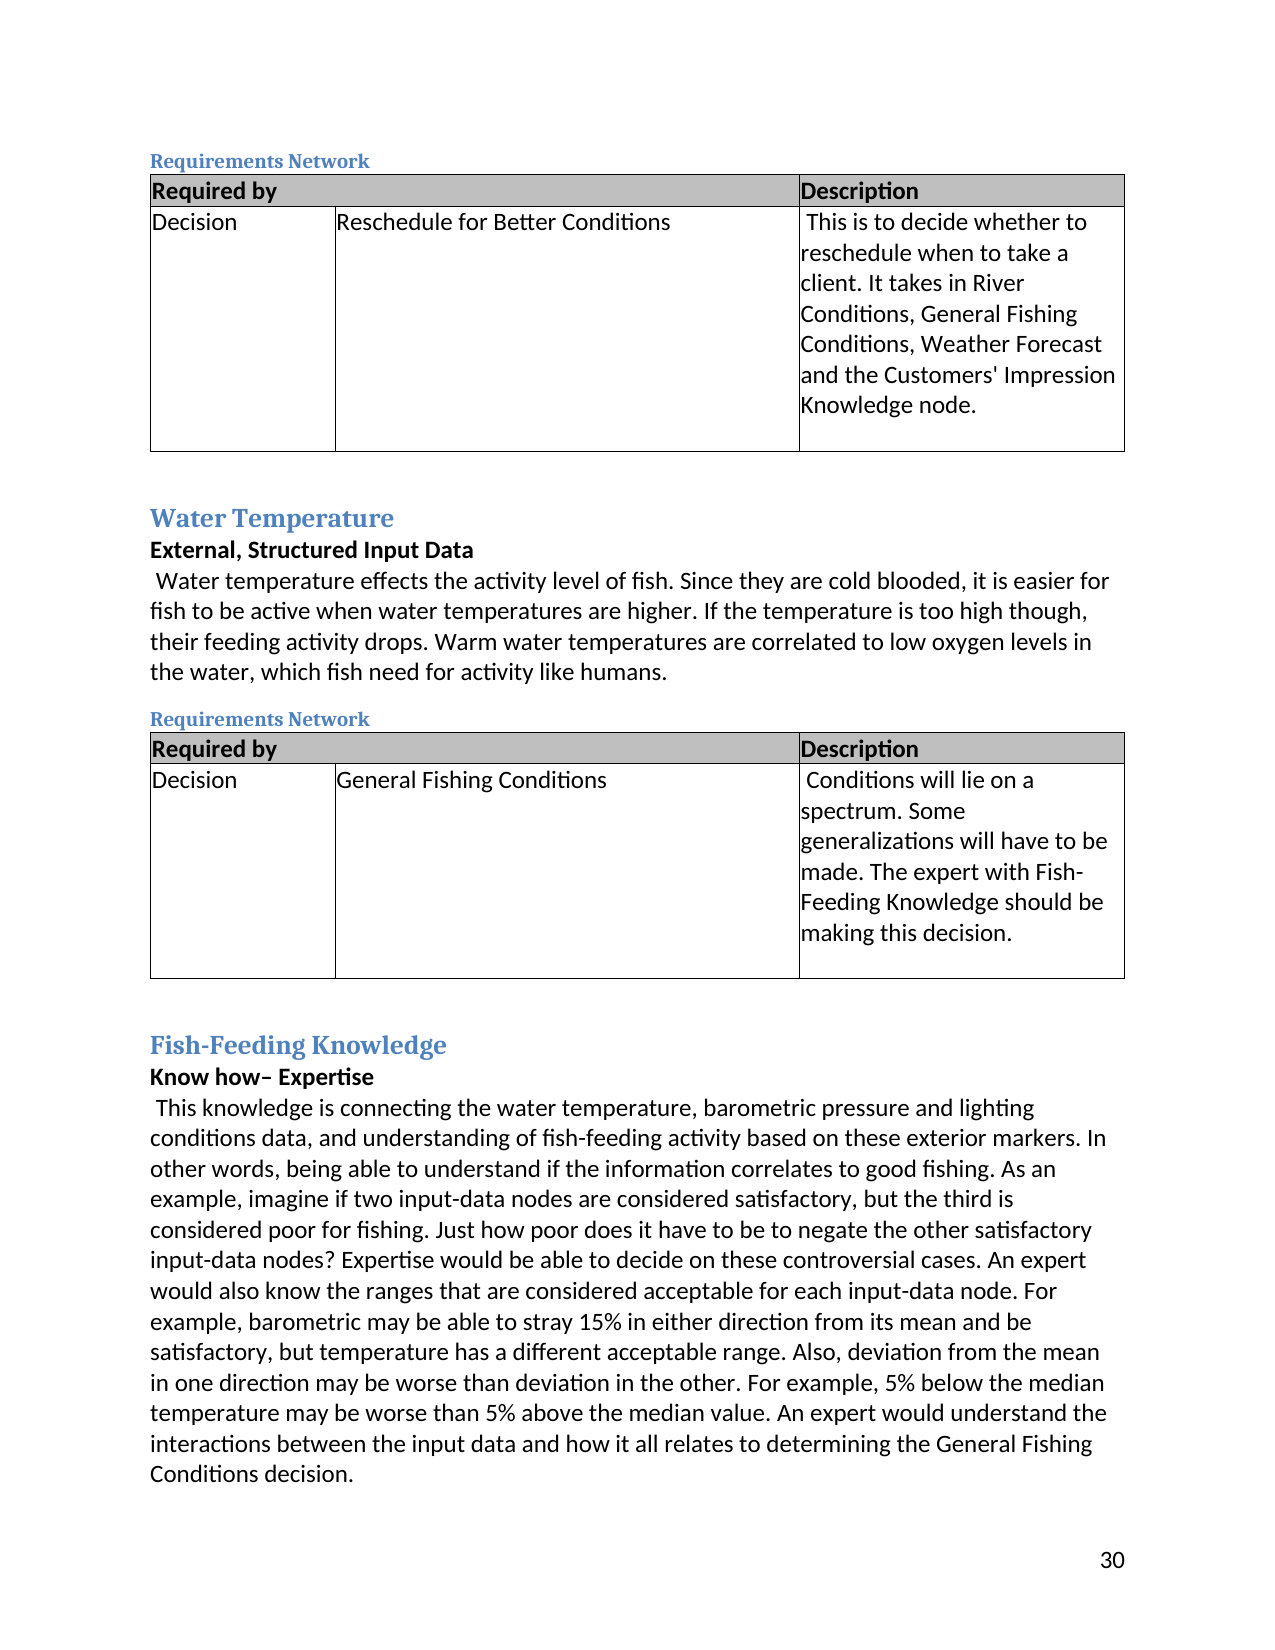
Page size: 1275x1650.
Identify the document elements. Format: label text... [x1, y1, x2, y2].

table_cell Conditions will lie on a spectrum. Some generalizations will have to be made. The expert with Fish-Feeding Knowledge should be making this decision. [800, 764, 1124, 978]
table_cell Decision [151, 207, 335, 451]
subtitle Requirements Network [150, 150, 1125, 174]
subtitle Water Temperature [150, 503, 1125, 534]
table_cell General Fishing Conditions [336, 764, 799, 978]
table_cell This is to decide whether to reschedule when to take a client. It takes in River Conditions, General Fishing Conditions, Weather Forecast and the Customers' Impression Knowledge node. [800, 207, 1124, 451]
text Know how– Expertise [150, 1061, 1125, 1092]
table_cell Decision [151, 764, 335, 978]
subtitle Fish-Feeding Knowledge [150, 1030, 1125, 1061]
text Water temperature effects the activity level of fish. Since they are cold blooded, it is easier for fish to be active when water temperatures are higher. If the temperature is too high though, their feeding activity drops. Warm water temperatures are correlated to low oxygen levels in the water, which fish need for activity like humans. [150, 565, 1125, 687]
subtitle Requirements Network [150, 708, 1125, 732]
table_header Description [800, 733, 1124, 763]
table_header Description [800, 175, 1124, 206]
text This knowledge is connecting the water temperature, barometric pressure and lighting conditions data, and understanding of fish-feeding activity based on these exterior markers. In other words, being able to understand if the information correlates to good fishing. As an example, imagine if two input-data nodes are considered satisfactory, but the third is considered poor for fishing. Just how poor does it have to be to negate the other satisfactory input-data nodes? Expertise would be able to decide on these controversial cases. An expert would also know the ranges that are considered acceptable for each input-data node. For example, barometric may be able to stray 15% in either direction from its mean and be satisfactory, but temperature has a different acceptable range. Also, deviation from the mean in one direction may be worse than deviation in the other. For example, 5% below the median temperature may be worse than 5% above the median value. An expert would understand the interactions between the input data and how it all relates to determining the General Fishing Conditions decision. [150, 1092, 1125, 1489]
table_header Required by [151, 733, 799, 763]
table_header Required by [151, 175, 799, 206]
table_cell Reschedule for Better Conditions [336, 207, 799, 451]
text External, Structured Input Data [150, 534, 1125, 565]
